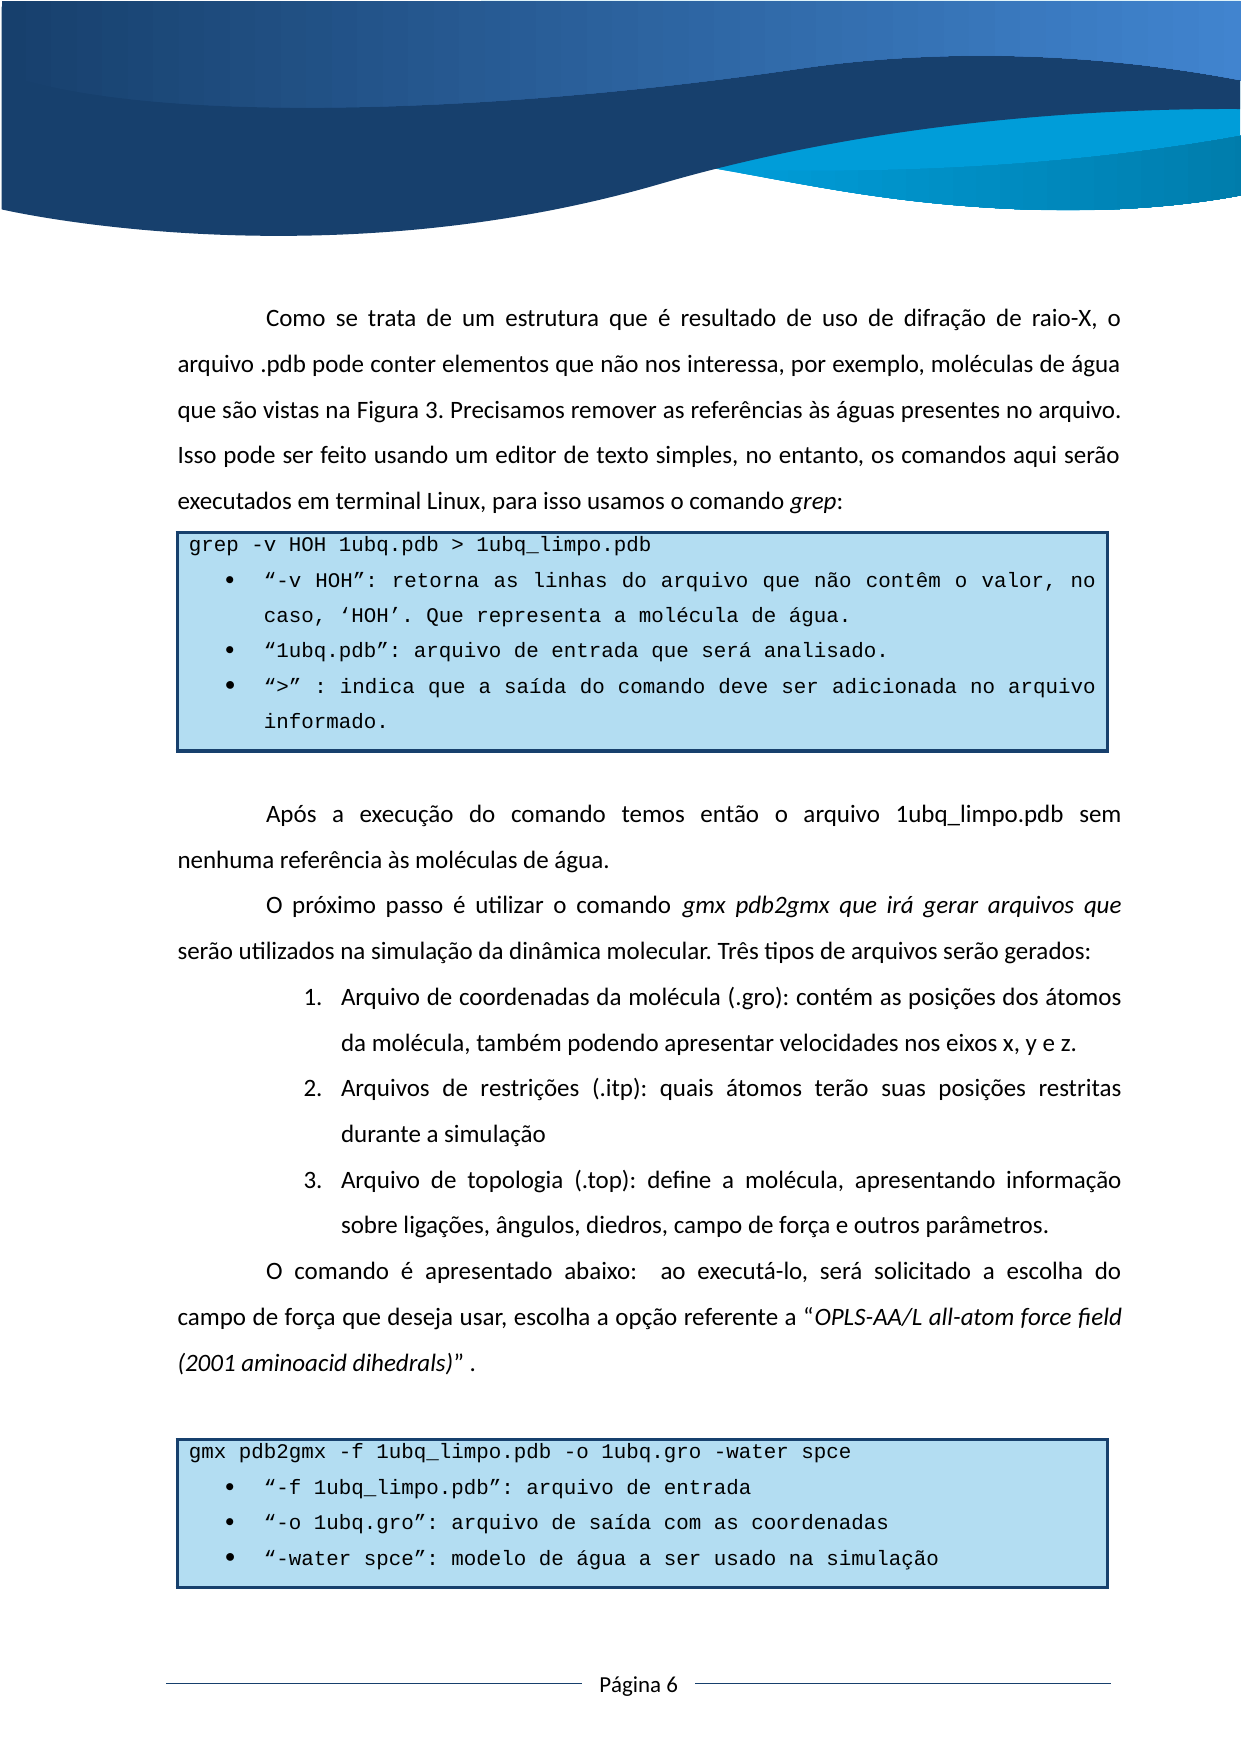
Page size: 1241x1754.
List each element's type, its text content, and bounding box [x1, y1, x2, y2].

list Arquivo de coordenadas da molécula (.gro): contém as posições dos átomos da molécula, também podendo apresentar velocidades nos eixos x, y e z. [303, 981, 1122, 1057]
text O próximo passo é utilizar o comando gmx pdb2gmx que irá gerar arquivos que serão utilizados na simulação da dinâmica molecular. Três tipos de arquivos serão gerados: [177, 889, 1122, 966]
table_header grep -v HOH 1ubq.pdb > 1ubq_limpo.pdb “-v HOH”: retorna as linhas do arquivo que não contêm o valor, no caso, ‘HOH’. Que representa a molécula de água. “1ubq.pdb”: arquivo de entrada que será analisado. “>” : indica que a saída do comando deve ser adicionada no arquivo informado. [179, 534, 1106, 749]
table_header gmx pdb2gmx -f 1ubq_limpo.pdb -o 1ubq.gro -water spce “-f 1ubq_limpo.pdb”: arquivo de entrada “-o 1ubq.gro”: arquivo de saída com as coordenadas “-water spce”: modelo de água a ser usado na simulação [179, 1441, 1106, 1586]
list Arquivos de restrições (.itp): quais átomos terão suas posições restritas durante a simulação [303, 1072, 1122, 1149]
list Arquivo de topologia (.top): define a molécula, apresentando informação sobre ligações, ângulos, diedros, campo de força e outros parâmetros. [303, 1164, 1122, 1240]
text Após a execução do comando temos então o arquivo 1ubq_limpo.pdb sem nenhuma referência às moléculas de água. [177, 798, 1122, 874]
text O comando é apresentado abaixo: ao executá-lo, será solicitado a escolha do campo de força que deseja usar, escolha a opção referente a “OPLS-AA/L all-atom force field (2001 aminoacid dihedrals)” . [177, 1255, 1122, 1377]
text Como se trata de um estrutura que é resultado de uso de difração de raio-X, o arquivo .pdb pode conter elementos que não nos interessa, por exemplo, moléculas de água que são vistas na Figura 3. Precisamos remover as referências às águas presentes no arquivo. Isso pode ser feito usando um editor de texto simples, no entanto, os comandos aqui serão executados em terminal Linux, para isso usamos o comando grep: [177, 302, 1122, 516]
